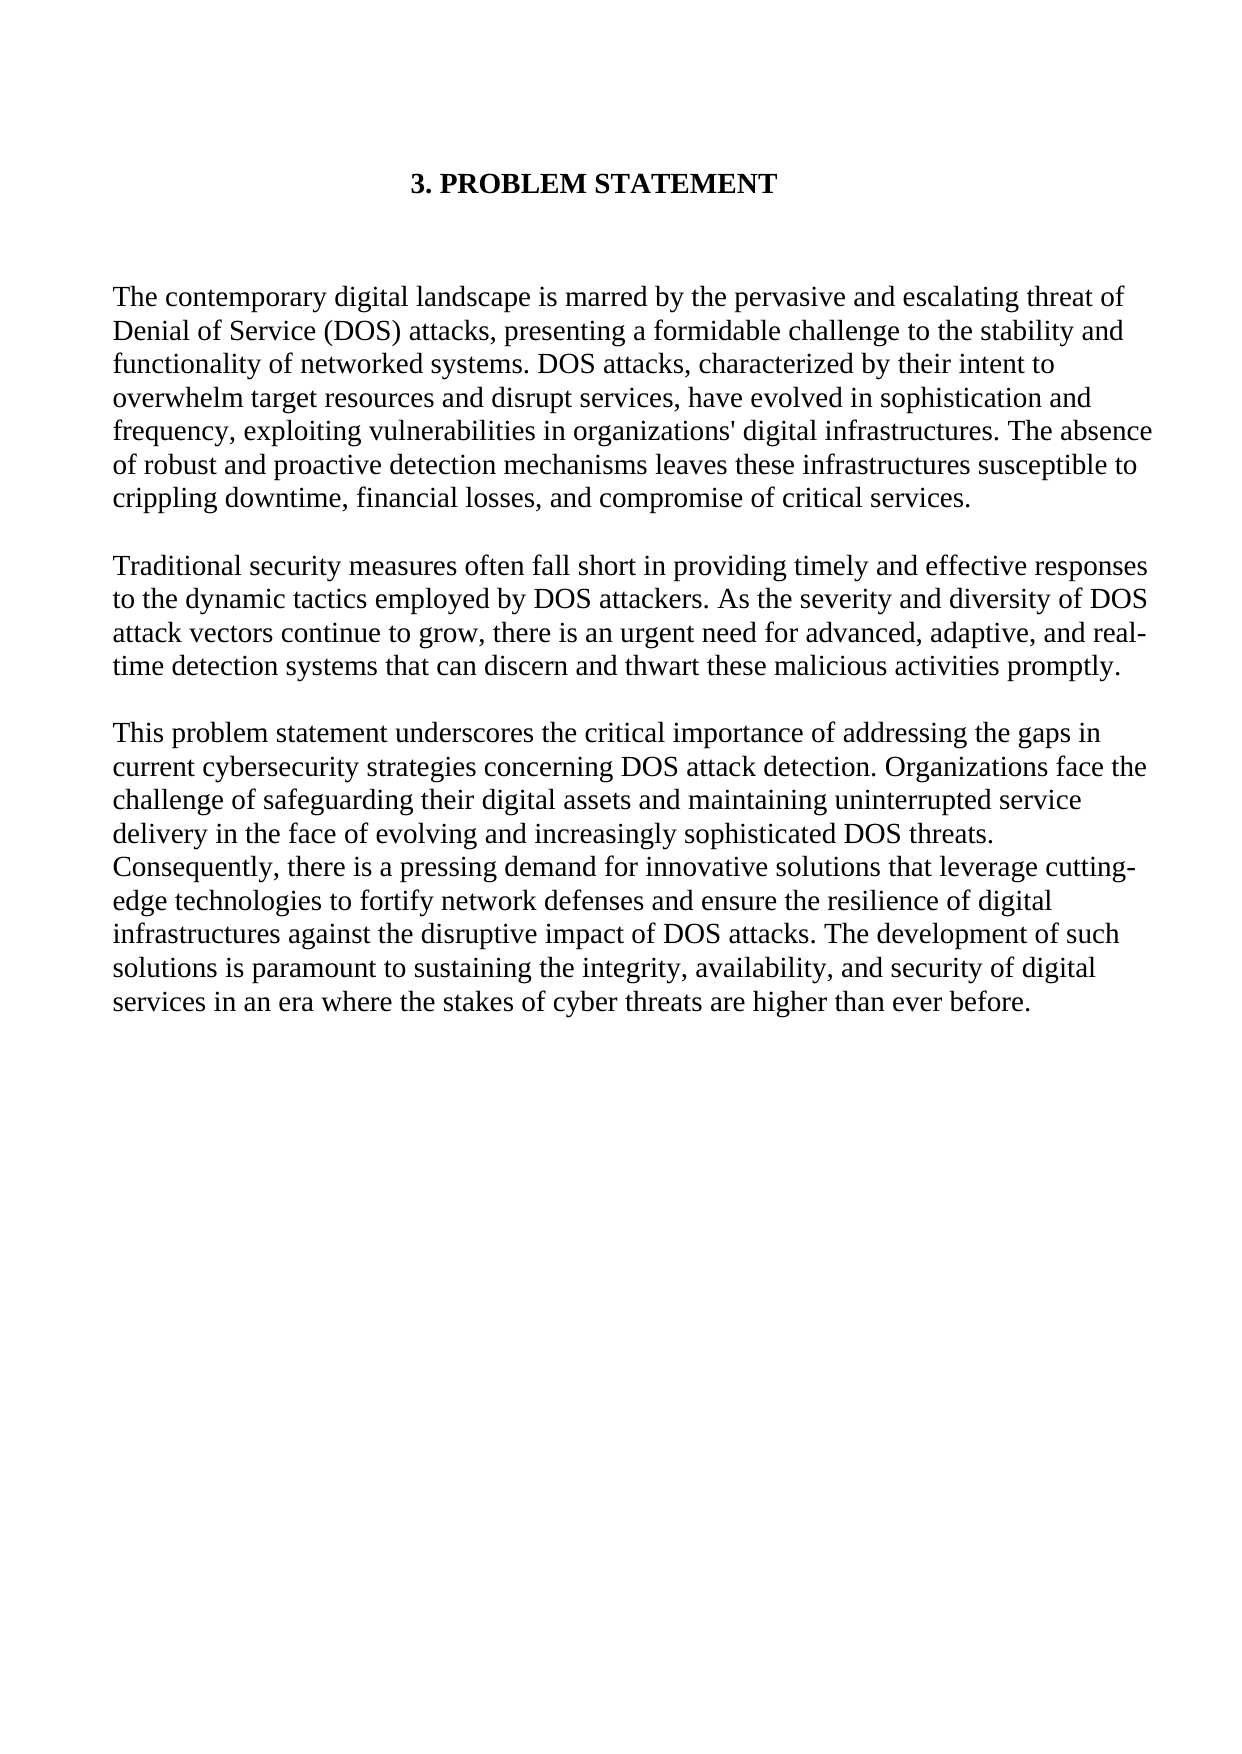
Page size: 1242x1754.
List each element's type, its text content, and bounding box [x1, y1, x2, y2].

text The contemporary digital landscape is marred by the pervasive and escalating threat of Denial of Service (DOS) attacks, presenting a formidable challenge to the stability and functionality of networked systems. DOS attacks, characterized by their intent to overwhelm target resources and disrupt services, have evolved in sophistication and frequency, exploiting vulnerabilities in organizations' digital infrastructures. The absence of robust and proactive detection mechanisms leaves these infrastructures susceptible to crippling downtime, financial losses, and compromise of critical services. [112, 279, 1165, 514]
text Traditional security measures often fall short in providing timely and effective responses to the dynamic tactics employed by DOS attackers. As the severity and diversity of DOS attack vectors continue to grow, there is an urgent need for advanced, adaptive, and real-time detection systems that can discern and thwart these malicious activities promptly. [112, 548, 1165, 682]
subtitle 3. PROBLEM STATEMENT [35, 167, 1242, 200]
text This problem statement underscores the critical importance of addressing the gaps in current cybersecurity strategies concerning DOS attack detection. Organizations face the challenge of safeguarding their digital assets and maintaining uninterrupted service delivery in the face of evolving and increasingly sophisticated DOS threats. Consequently, there is a pressing demand for innovative solutions that leverage cutting-edge technologies to fortify network defenses and ensure the resilience of digital infrastructures against the disruptive impact of DOS attacks. The development of such solutions is paramount to sustaining the integrity, availability, and security of digital services in an era where the stakes of cyber threats are higher than ever before. [112, 715, 1165, 1017]
